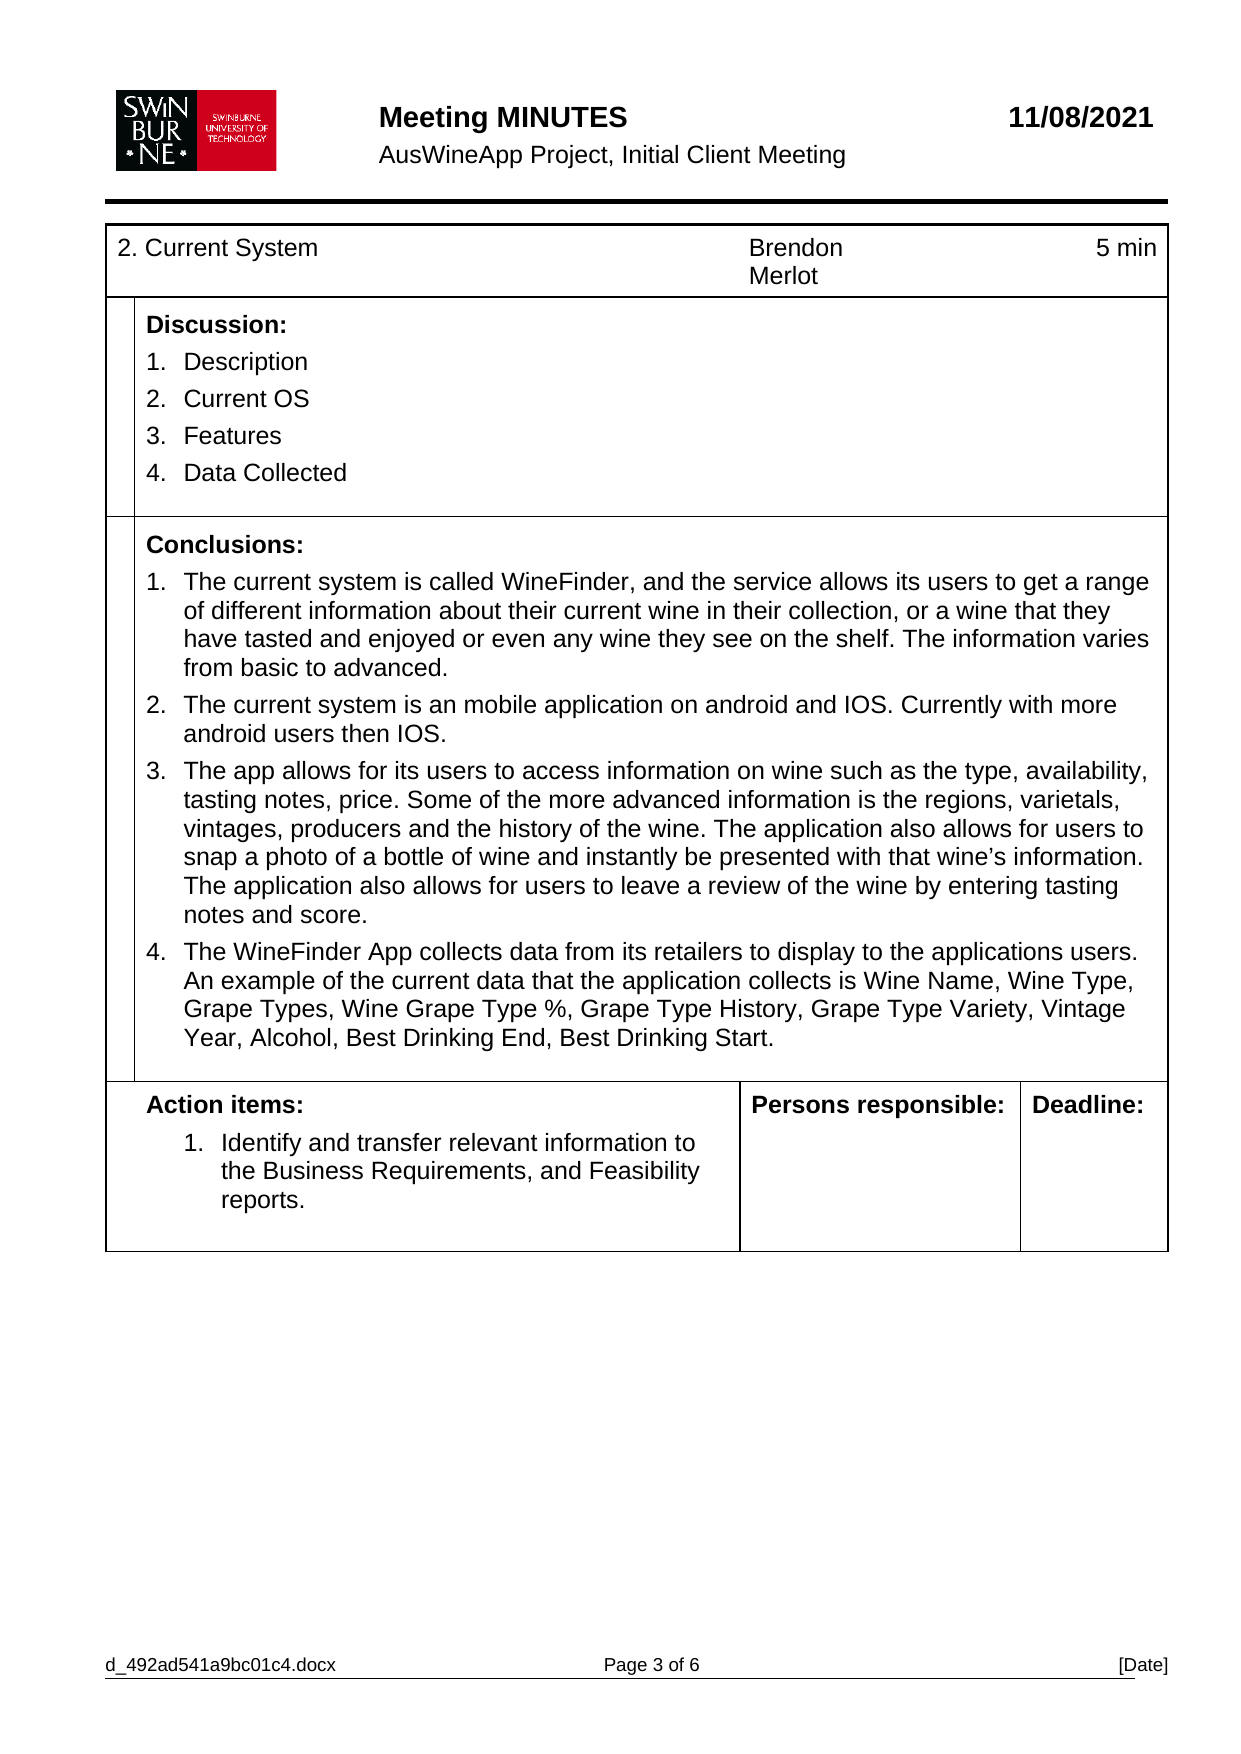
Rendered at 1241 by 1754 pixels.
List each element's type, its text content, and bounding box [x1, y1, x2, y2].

table_cell [107, 1082, 134, 1251]
table_cell Conclusions: The current system is called WineFinder, and the service allows its users to get a range of different information about their current wine in their collection, or a wine that they have tasted and enjoyed or even any wine they see on the shelf. The information varies from basic to advanced. The current system is an mobile application on android and IOS. Currently with more android users then IOS. The app allows for its users to access information on wine such as the type, availability, tasting notes, price. Some of the more advanced information is the regions, varietals, vintages, producers and the history of the wine. The application also allows for users to snap a photo of a bottle of wine and instantly be presented with that wine’s information. The application also allows for users to leave a review of the wine by entering tasting notes and score. The WineFinder App collects data from its retailers to display to the applications users. An example of the current data that the application collects is Wine Name, Wine Type, Grape Types, Wine Grape Type %, Grape Type History, Grape Type Variety, Vintage Year, Alcohol, Best Drinking End, Best Drinking Start. [135, 517, 1167, 1081]
picture [116, 90, 277, 171]
table_header 5 min [921, 226, 1167, 296]
table_cell [107, 298, 134, 516]
table_cell Persons responsible: [741, 1082, 1020, 1251]
table_cell Action items: Identify and transfer relevant information to the Business Requirements, and Feasibility reports. [135, 1082, 739, 1251]
table_header 2. Current System [107, 226, 737, 296]
table_cell Deadline: [1021, 1082, 1167, 1251]
table_header Brendon Merlot [737, 226, 921, 296]
table_cell [107, 517, 134, 1081]
table_cell Discussion: Description Current OS Features Data Collected [135, 298, 1167, 516]
